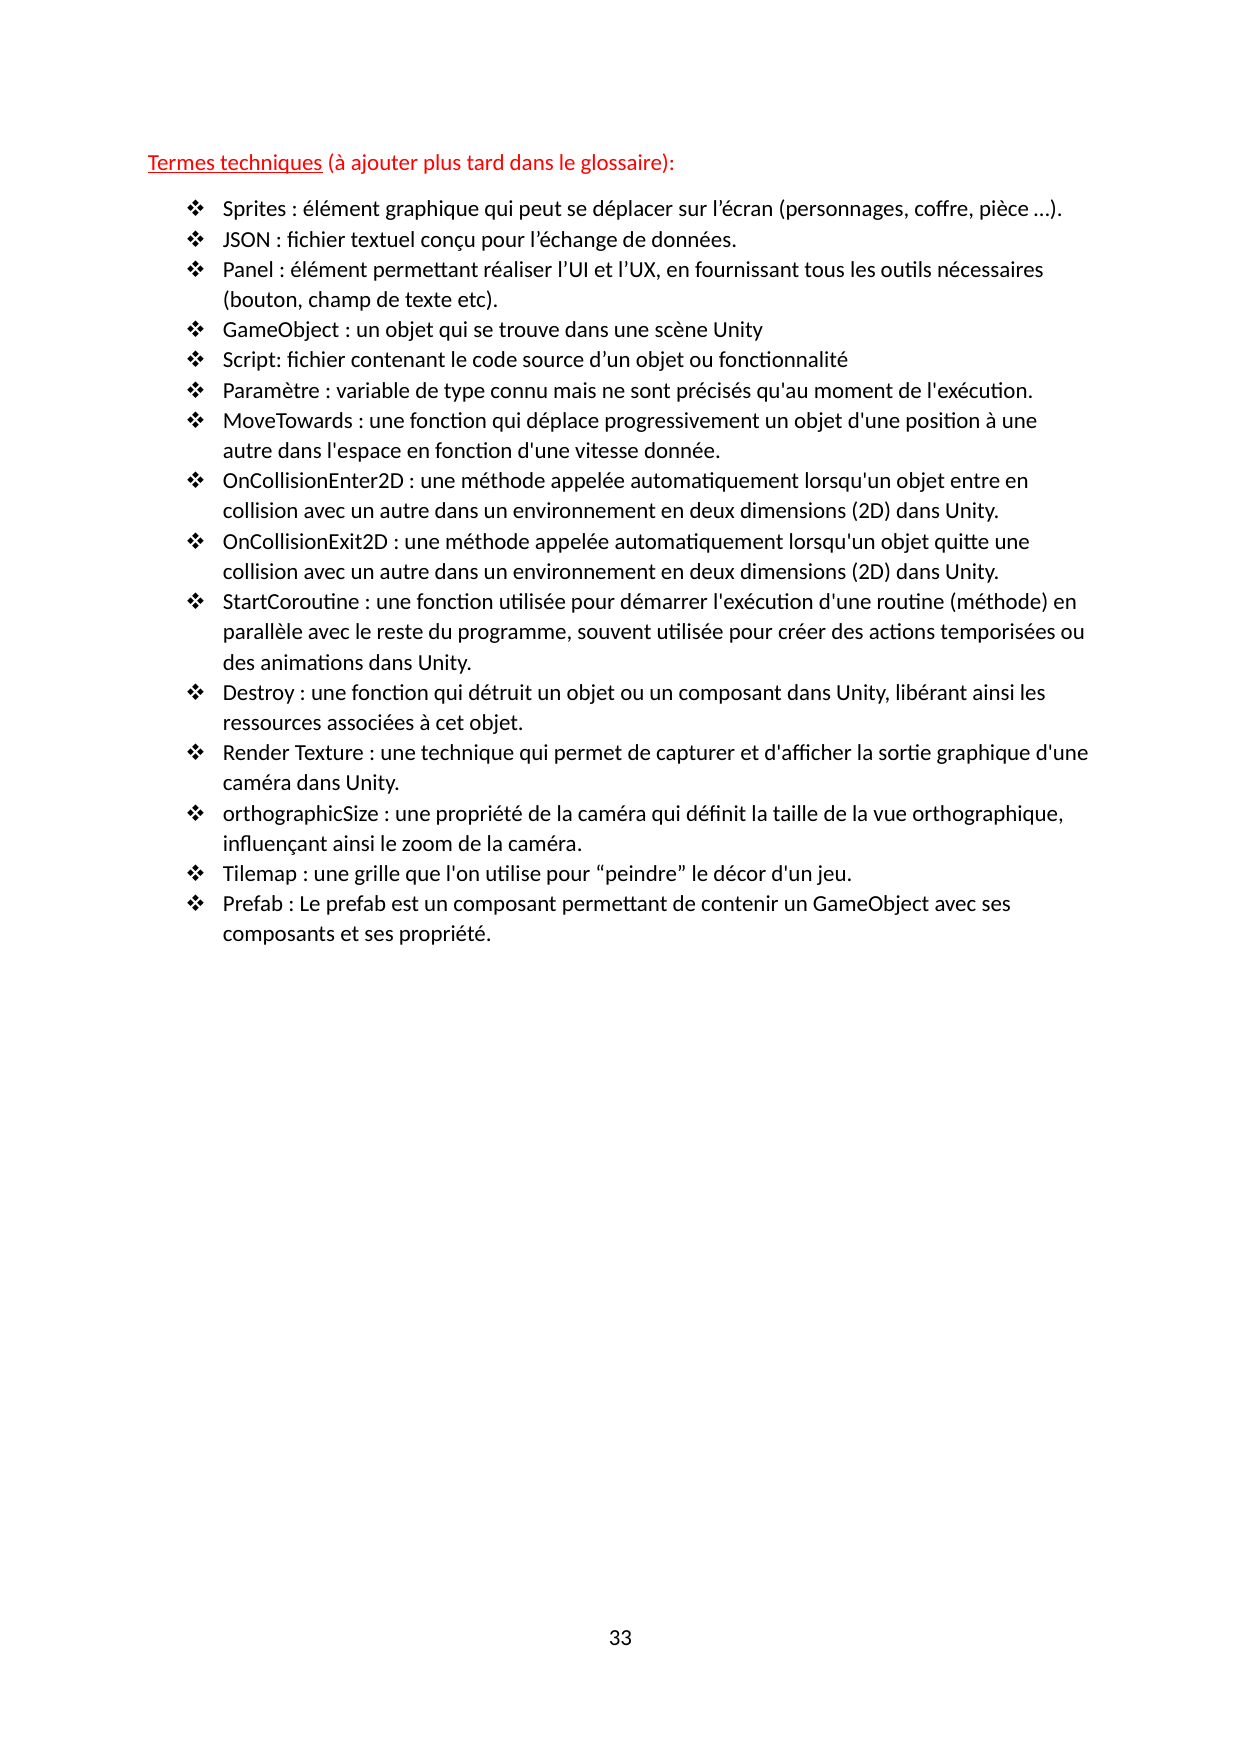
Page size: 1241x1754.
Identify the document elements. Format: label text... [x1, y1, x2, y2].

list Script: fichier contenant le code source d’un objet ou fonctionnalité [185, 346, 1093, 373]
list StartCoroutine : une fonction utilisée pour démarrer l'exécution d'une routine (méthode) en parallèle avec le reste du programme, souvent utilisée pour créer des actions temporisées ou des animations dans Unity. [185, 587, 1093, 676]
list GameObject : un objet qui se trouve dans une scène Unity [185, 315, 1093, 343]
list Panel : élément permettant réaliser l’UI et l’UX, en fournissant tous les outils nécessaires (bouton, champ de texte etc). [185, 255, 1093, 313]
list JSON : fichier textuel conçu pour l’échange de données. [185, 225, 1093, 253]
list Prefab : Le prefab est un composant permettant de contenir un GameObject avec ses composants et ses propriété. [185, 889, 1093, 947]
list Sprites : élément graphique qui peut se déplacer sur l’écran (personnages, coffre, pièce …). [185, 194, 1093, 222]
list Paramètre : variable de type connu mais ne sont précisés qu'au moment de l'exécution. [185, 376, 1093, 404]
list Render Texture : une technique qui permet de capturer et d'afficher la sortie graphique d'une caméra dans Unity. [185, 738, 1093, 796]
list orthographicSize : une propriété de la caméra qui définit la taille de la vue orthographique, influençant ainsi le zoom de la caméra. [185, 799, 1093, 857]
list Tilemap : une grille que l'on utilise pour “peindre” le décor d'un jeu. [185, 859, 1093, 887]
list OnCollisionEnter2D : une méthode appelée automatiquement lorsqu'un objet entre en collision avec un autre dans un environnement en deux dimensions (2D) dans Unity. [185, 466, 1093, 524]
list Destroy : une fonction qui détruit un objet ou un composant dans Unity, libérant ainsi les ressources associées à cet objet. [185, 678, 1093, 736]
list OnCollisionExit2D : une méthode appelée automatiquement lorsqu'un objet quitte une collision avec un autre dans un environnement en deux dimensions (2D) dans Unity. [185, 527, 1093, 585]
list MoveTowards : une fonction qui déplace progressivement un objet d'une position à une autre dans l'espace en fonction d'une vitesse donnée. [185, 406, 1093, 464]
text Termes techniques (à ajouter plus tard dans le glossaire): [148, 148, 1093, 176]
